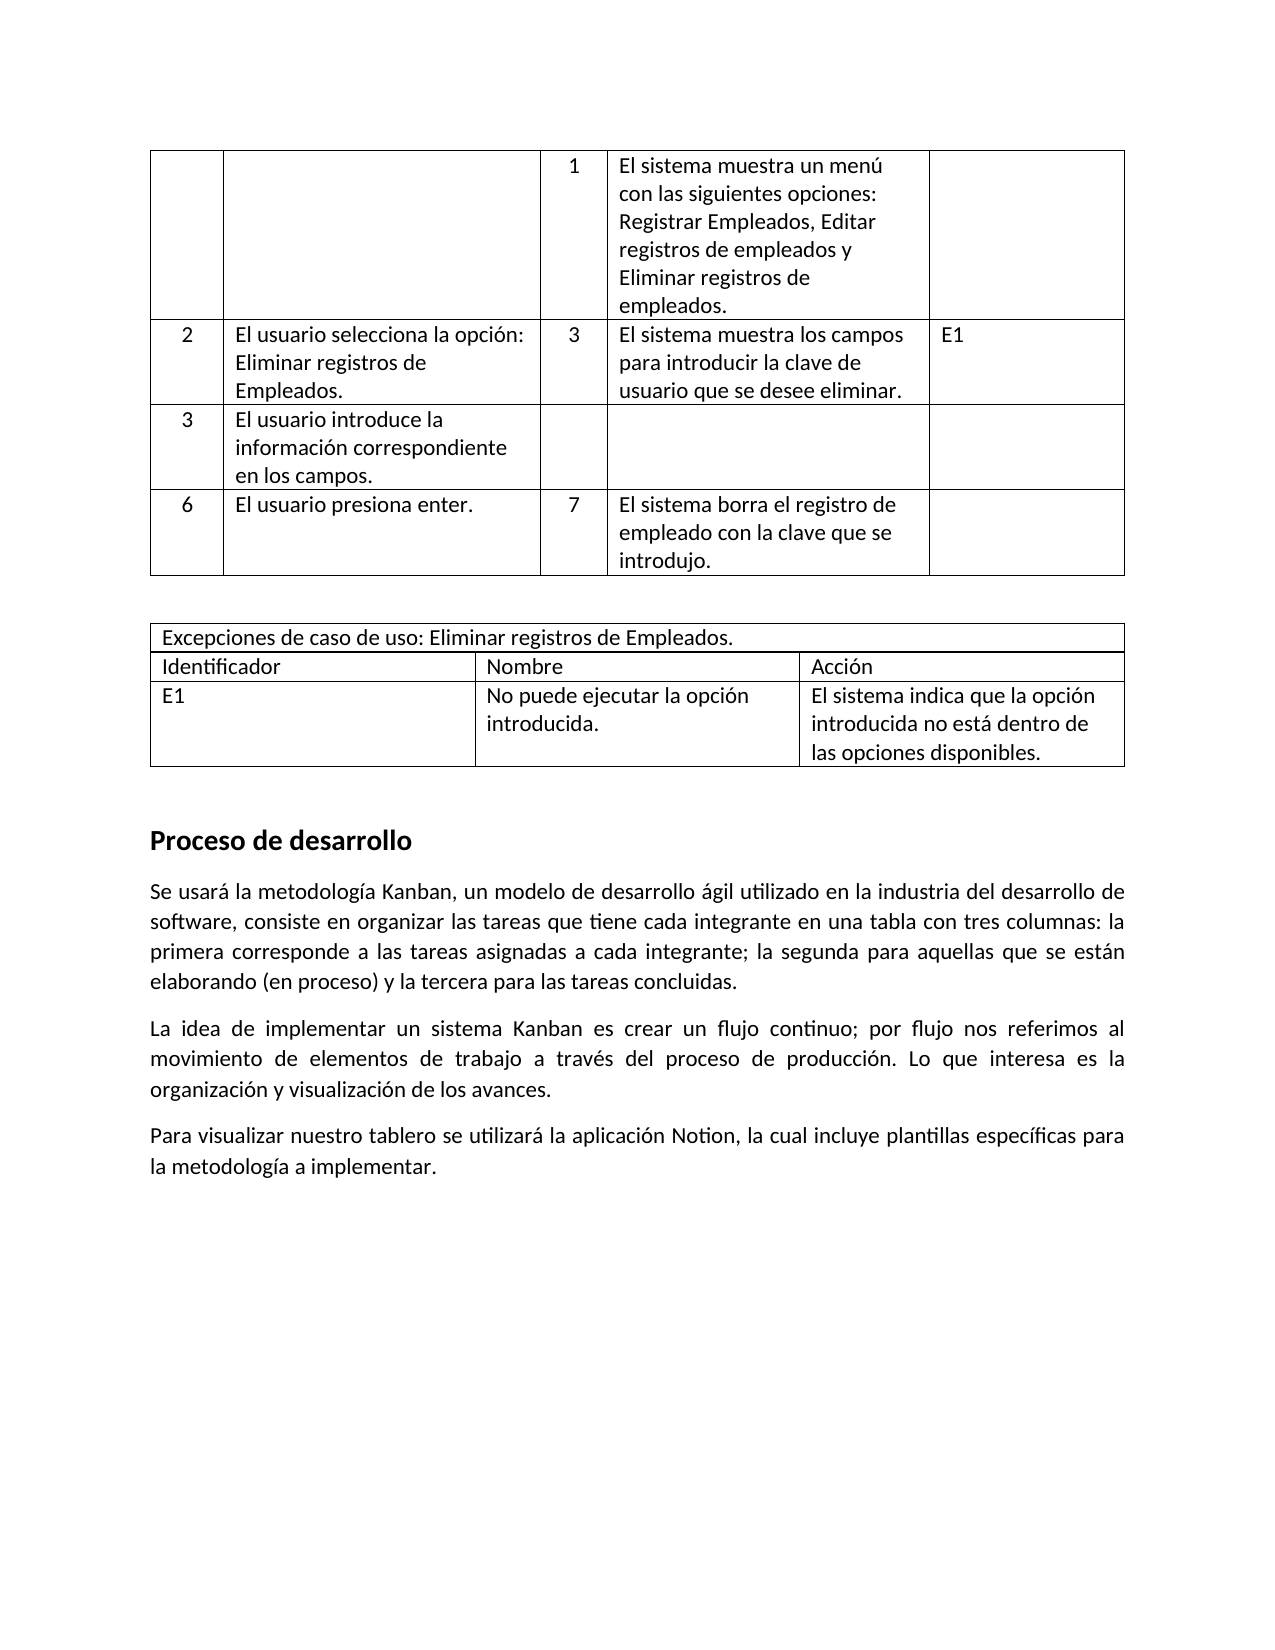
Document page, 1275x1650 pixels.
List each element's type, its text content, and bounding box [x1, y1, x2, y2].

table_cell Nombre [476, 653, 799, 681]
table_cell El usuario selecciona la opción: Eliminar registros de Empleados. [224, 320, 540, 404]
table_cell 3 [151, 405, 223, 489]
table_cell 7 [541, 490, 607, 574]
table_cell [930, 490, 1124, 574]
table_cell 3 [541, 320, 607, 404]
table_cell No puede ejecutar la opción introducida. [476, 682, 799, 766]
table_cell [608, 405, 929, 489]
table_cell El usuario introduce la información correspondiente en los campos. [224, 405, 540, 489]
table_cell E1 [930, 320, 1124, 404]
text Se usará la metodología Kanban, un modelo de desarrollo ágil utilizado en la industria del desarrollo de software, consiste en organizar las tareas que tiene cada integrante en una tabla con tres columnas: la primera corresponde a las tareas asignadas a cada integrante; la segunda para aquellas que se están elaborando (en proceso) y la tercera para las tareas concluidas. [150, 877, 1125, 996]
table_cell El sistema borra el registro de empleado con la clave que se introdujo. [608, 490, 929, 574]
table_cell Acción [800, 653, 1124, 681]
table_cell [541, 405, 607, 489]
table_cell E1 [151, 682, 475, 766]
table_cell 6 [151, 490, 223, 574]
table_cell El sistema muestra un menú con las siguientes opciones: Registrar Empleados, Editar registros de empleados y Eliminar registros de empleados. [608, 151, 929, 319]
table_cell El usuario presiona enter. [224, 490, 540, 574]
text La idea de implementar un sistema Kanban es crear un flujo continuo; por flujo nos referimos al movimiento de elementos de trabajo a través del proceso de producción. Lo que interesa es la organización y visualización de los avances. [150, 1014, 1125, 1103]
text Para visualizar nuestro tablero se utilizará la aplicación Notion, la cual incluye plantillas específicas para la metodología a implementar. [150, 1122, 1125, 1180]
table_cell 2 [151, 320, 223, 404]
table_cell [151, 151, 223, 319]
table_cell 1 [541, 151, 607, 319]
table_cell [930, 151, 1124, 319]
table_cell Identificador [151, 653, 475, 681]
table_cell [224, 151, 540, 319]
table_cell El sistema muestra los campos para introducir la clave de usuario que se desee eliminar. [608, 320, 929, 404]
table_cell [930, 405, 1124, 489]
table_cell El sistema indica que la opción introducida no está dentro de las opciones disponibles. [800, 682, 1124, 766]
text Proceso de desarrollo [150, 822, 1125, 857]
table_header Excepciones de caso de uso: Eliminar registros de Empleados. [151, 624, 1124, 651]
